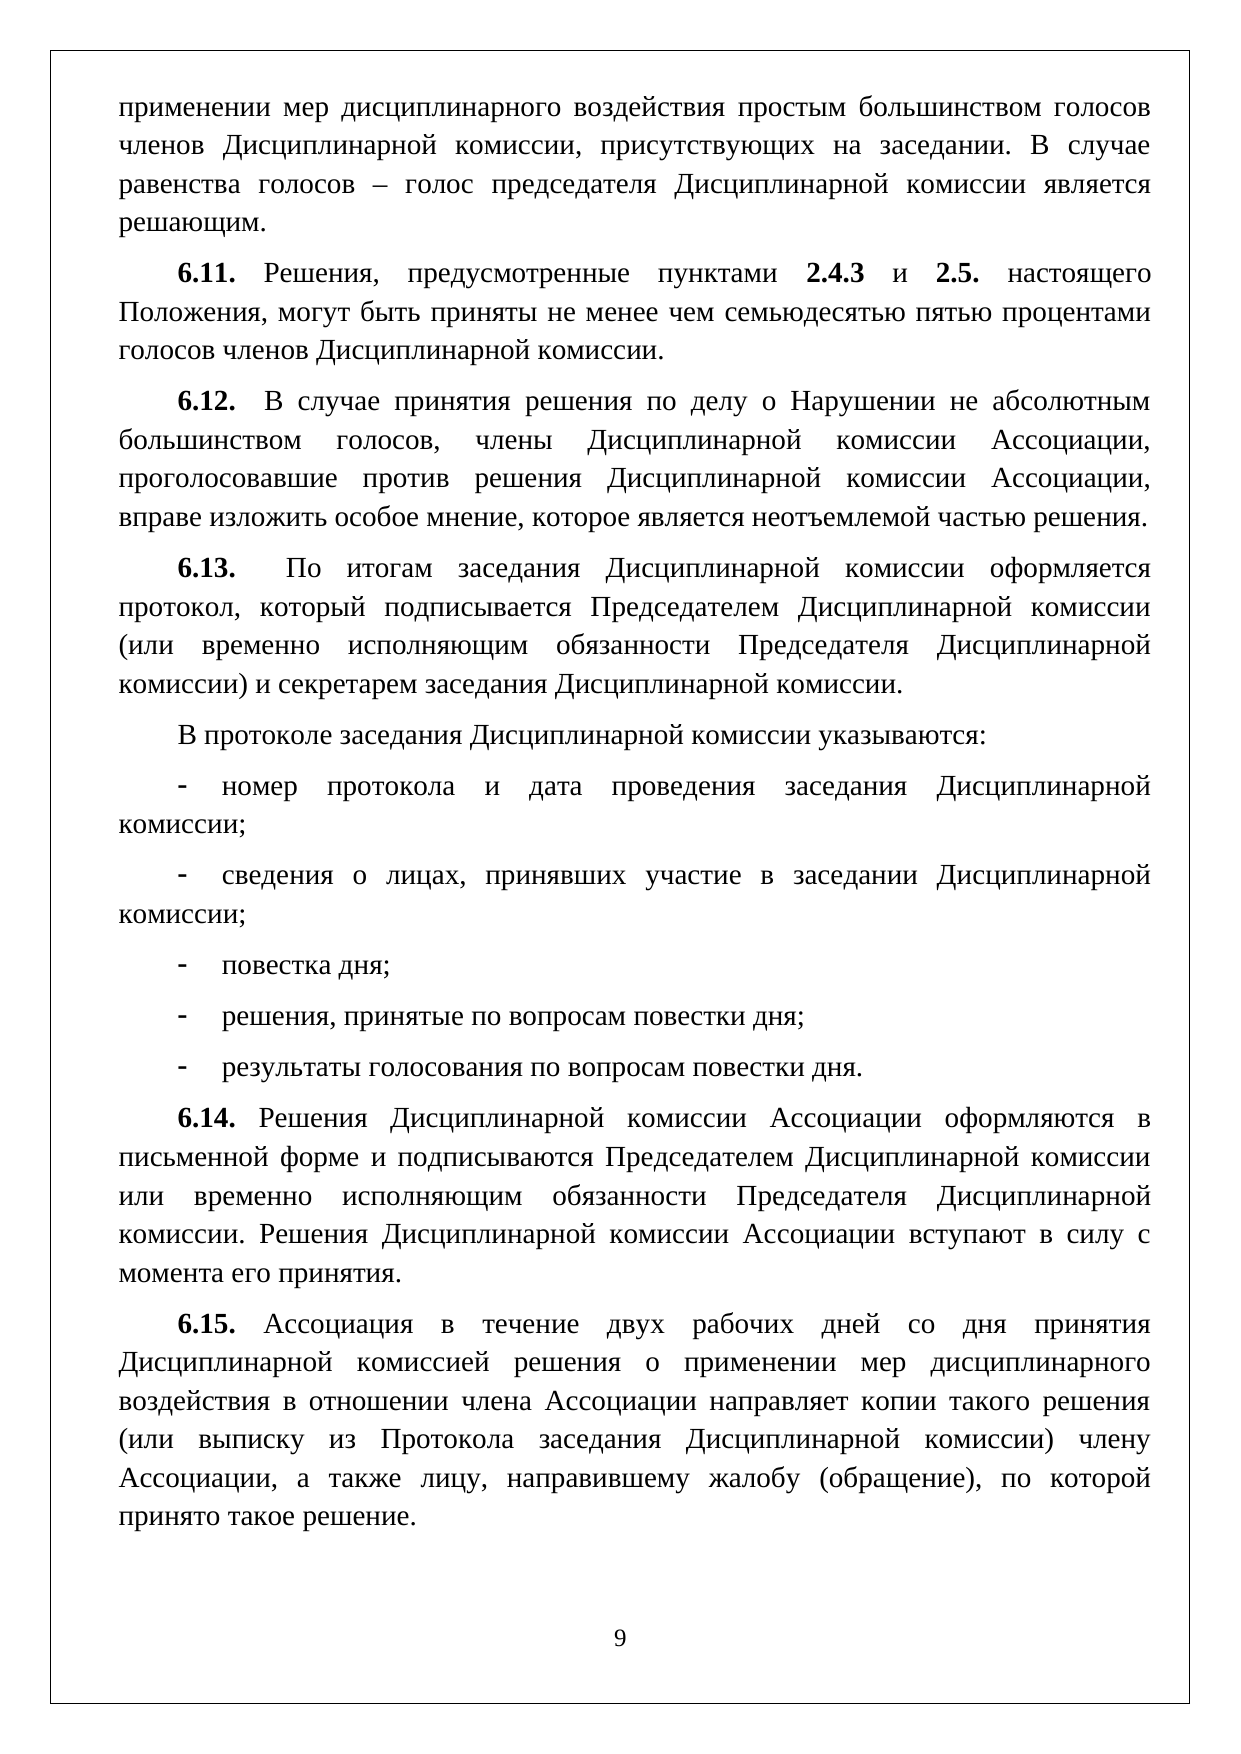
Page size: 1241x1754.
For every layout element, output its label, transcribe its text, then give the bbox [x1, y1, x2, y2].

text 6.15. Ассоциация в течение двух рабочих дней со дня принятия Дисциплинарной комиссией решения о применении мер дисциплинарного воздействия в отношении члена Ассоциации направляет копии такого решения (или выписку из Протокола заседания Дисциплинарной комиссии) члену Ассоциации, а также лицу, направившему жалобу (обращение), по которой принято такое решение. [118, 1306, 1152, 1532]
list результаты голосования по вопросам повестки дня. [118, 1049, 1152, 1083]
text 6.13. По итогам заседания Дисциплинарной комиссии оформляется протокол, который подписывается Председателем Дисциплинарной комиссии (или временно исполняющим обязанности Председателя Дисциплинарной комиссии) и секретарем заседания Дисциплинарной комиссии. [118, 550, 1152, 699]
text В протоколе заседания Дисциплинарной комиссии указываются: [118, 717, 1152, 750]
text 6.14. Решения Дисциплинарной комиссии Ассоциации оформляются в письменной форме и подписываются Председателем Дисциплинарной комиссии или временно исполняющим обязанности Председателя Дисциплинарной комиссии. Решения Дисциплинарной комиссии Ассоциации вступают в силу с момента его принятия. [118, 1101, 1152, 1288]
text 6.11. Решения, предусмотренные пунктами 2.4.3 и 2.5. настоящего Положения, могут быть приняты не менее чем семьюдесятью пятью процентами голосов членов Дисциплинарной комиссии. [118, 255, 1152, 366]
list сведения о лицах, принявших участие в заседании Дисциплинарной комиссии; [118, 857, 1152, 930]
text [118, 89, 1152, 238]
list повестка дня; [118, 947, 1152, 981]
list решения, принятые по вопросам повестки дня; [118, 998, 1152, 1032]
list номер протокола и дата проведения заседания Дисциплинарной комиссии; [118, 768, 1152, 840]
text 6.12. В случае принятия решения по делу о Нарушении не абсолютным большинством голосов, члены Дисциплинарной комиссии Ассоциации, проголосовавшие против решения Дисциплинарной комиссии Ассоциации, вправе изложить особое мнение, которое является неотъемлемой частью решения. [118, 383, 1152, 533]
